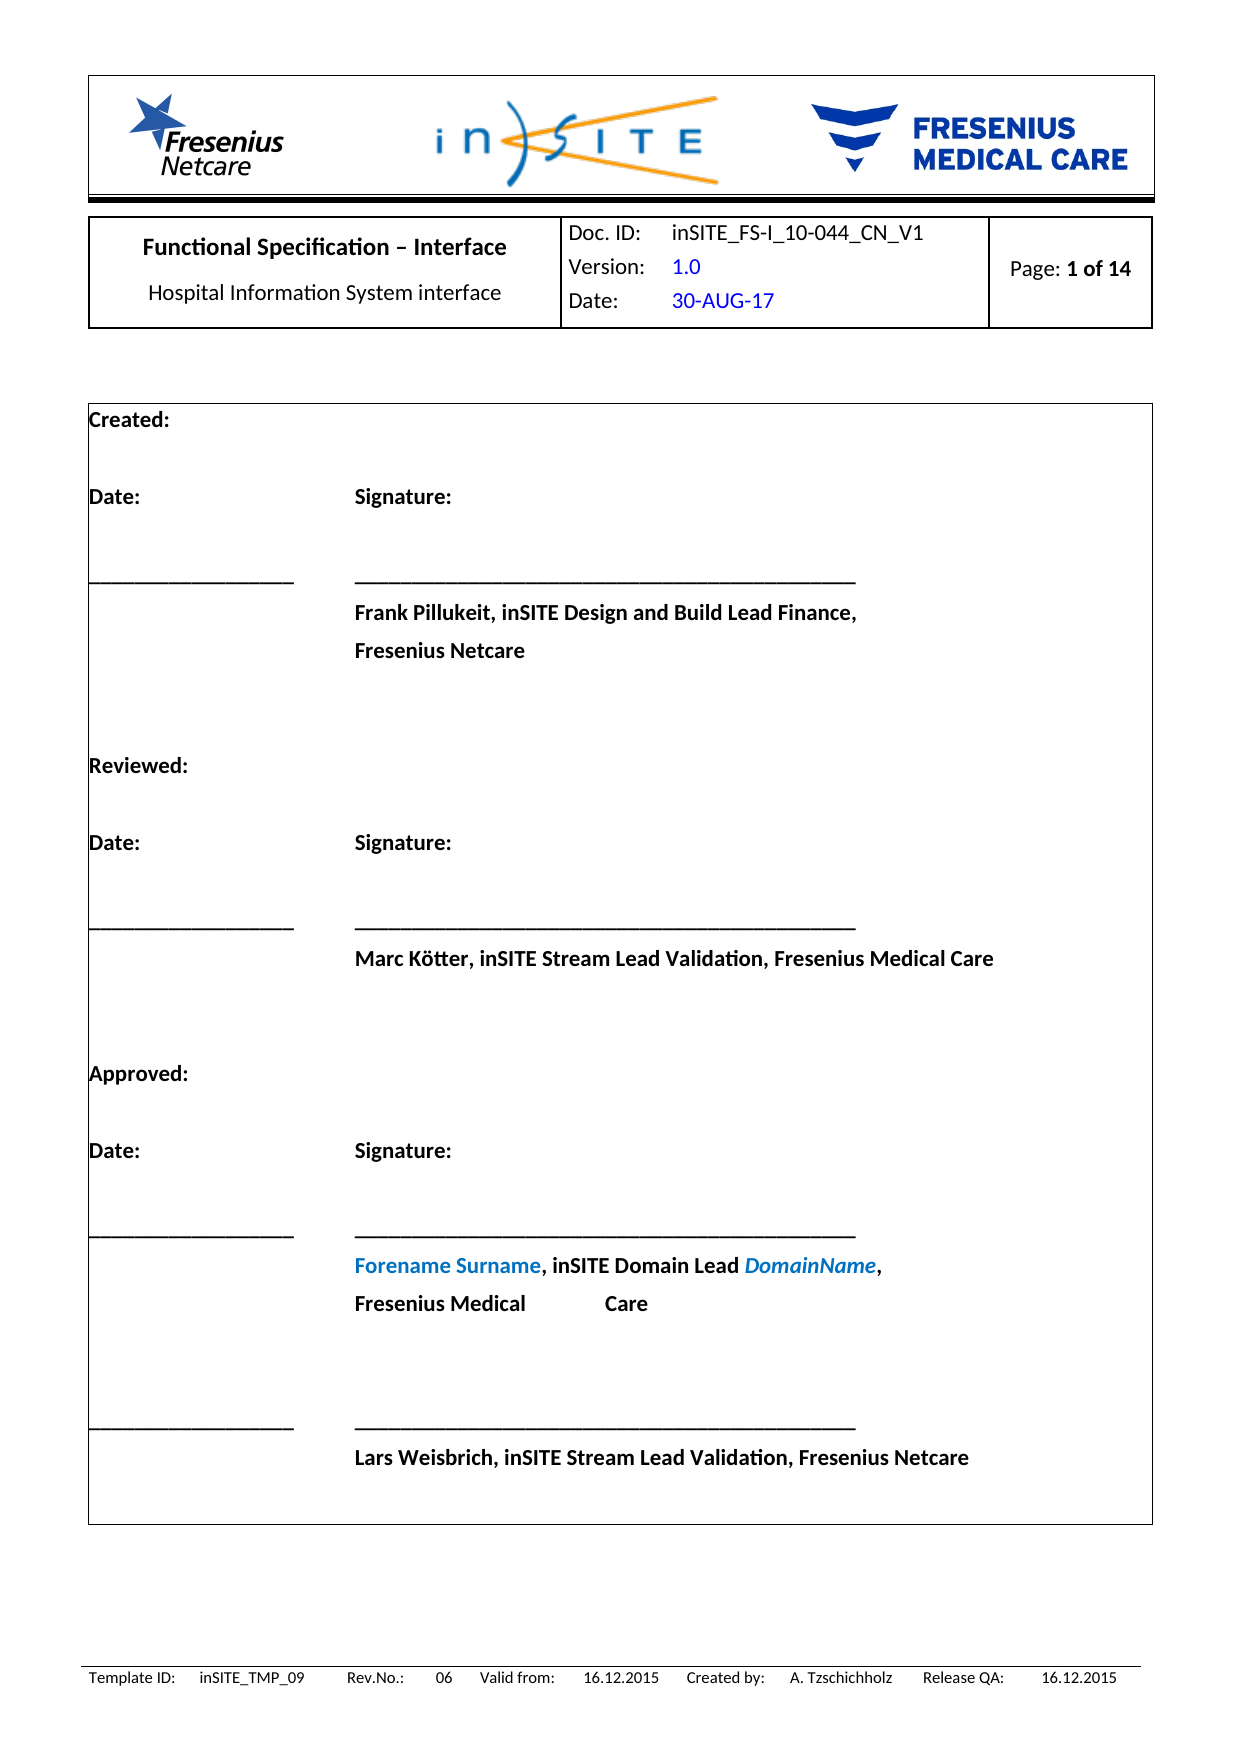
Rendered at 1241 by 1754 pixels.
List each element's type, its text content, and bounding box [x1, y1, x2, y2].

picture [811, 104, 1128, 172]
text Frank Pillukeit, inSITE Design and Build Lead Finance, [89, 594, 1152, 626]
text Approved: [89, 1056, 1152, 1087]
text Date: Signature: [89, 1133, 1152, 1164]
text __________________ ____________________________________________ [89, 1402, 1152, 1433]
picture [128, 91, 290, 181]
text Lars Weisbrich, inSITE Stream Lead Validation, Fresenius Netcare [89, 1440, 1152, 1471]
text __________________ ____________________________________________ [89, 902, 1152, 933]
text __________________ ____________________________________________ [89, 1209, 1152, 1241]
picture [429, 88, 727, 192]
text Fresenius Netcare [89, 633, 1152, 664]
text Reviewed: [89, 748, 1152, 779]
text Date: Signature: [89, 825, 1152, 856]
text Marc Kötter, inSITE Stream Lead Validation, Fresenius Medical Care [89, 941, 1152, 972]
text __________________ ____________________________________________ [89, 556, 1152, 587]
text Forename Surname, inSITE Domain Lead DomainName, [89, 1248, 1152, 1279]
text Fresenius Medical Care [89, 1286, 1152, 1318]
text Created: [89, 404, 1152, 433]
text Date: Signature: [89, 479, 1152, 510]
